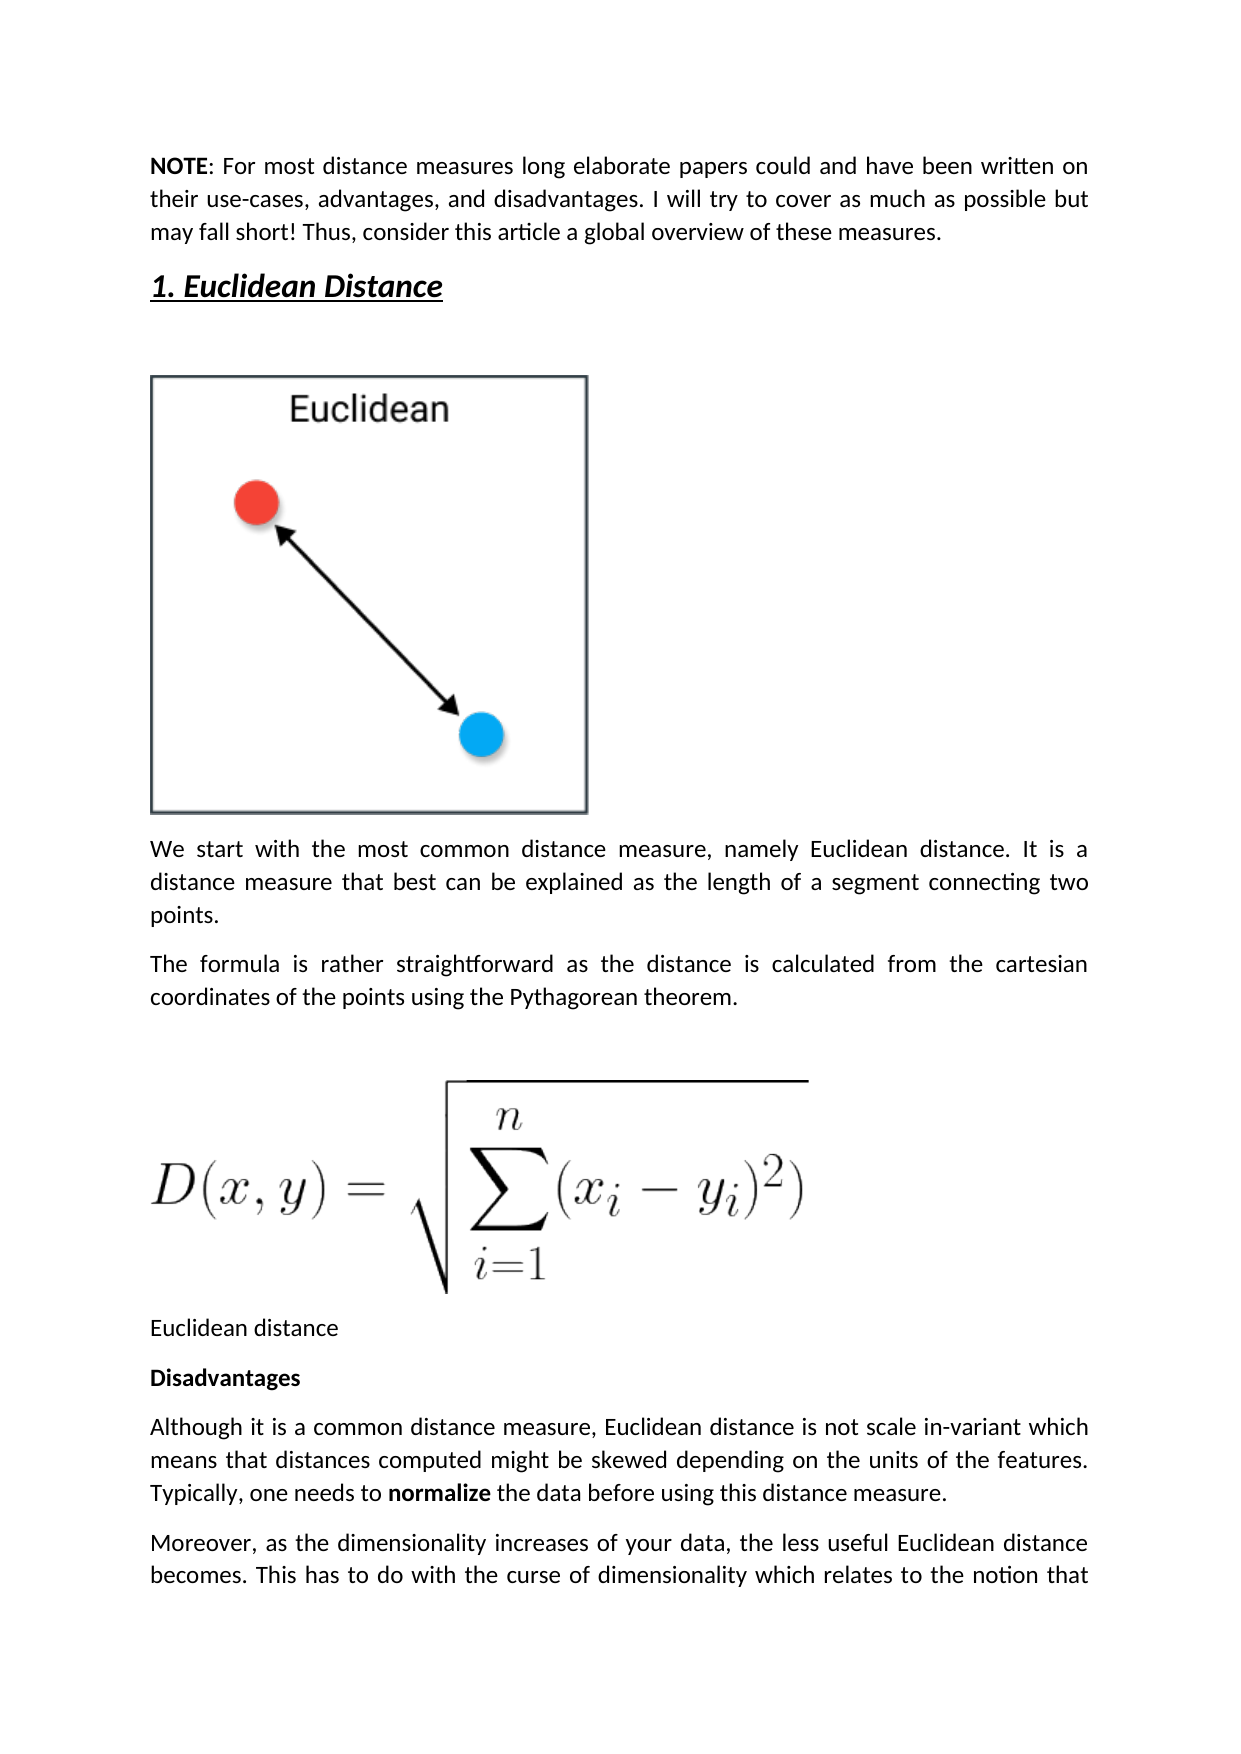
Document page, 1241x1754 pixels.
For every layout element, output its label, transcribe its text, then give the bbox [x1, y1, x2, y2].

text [150, 1527, 1090, 1590]
text 1. Euclidean Distance [150, 265, 1090, 306]
text The formula is rather straightforward as the distance is calculated from the cartesian coordinates of the points using the Pythagorean theorem. [150, 949, 1090, 1012]
picture [150, 1080, 809, 1294]
text We start with the most common distance measure, namely Euclidean distance. It is a distance measure that best can be explained as the length of a segment connecting two points. [150, 833, 1090, 929]
text Disadvantages [150, 1362, 1090, 1392]
text NOTE: For most distance measures long elaborate papers could and have been written on their use-cases, advantages, and disadvantages. I will try to cover as much as possible but may fall short! Thus, consider this article a global overview of these measures. [150, 150, 1090, 246]
text Euclidean distance [150, 1312, 1090, 1343]
picture [150, 375, 589, 815]
text Although it is a common distance measure, Euclidean distance is not scale in-variant which means that distances computed might be skewed depending on the units of the features. Typically, one needs to normalize the data before using this distance measure. [150, 1411, 1090, 1508]
